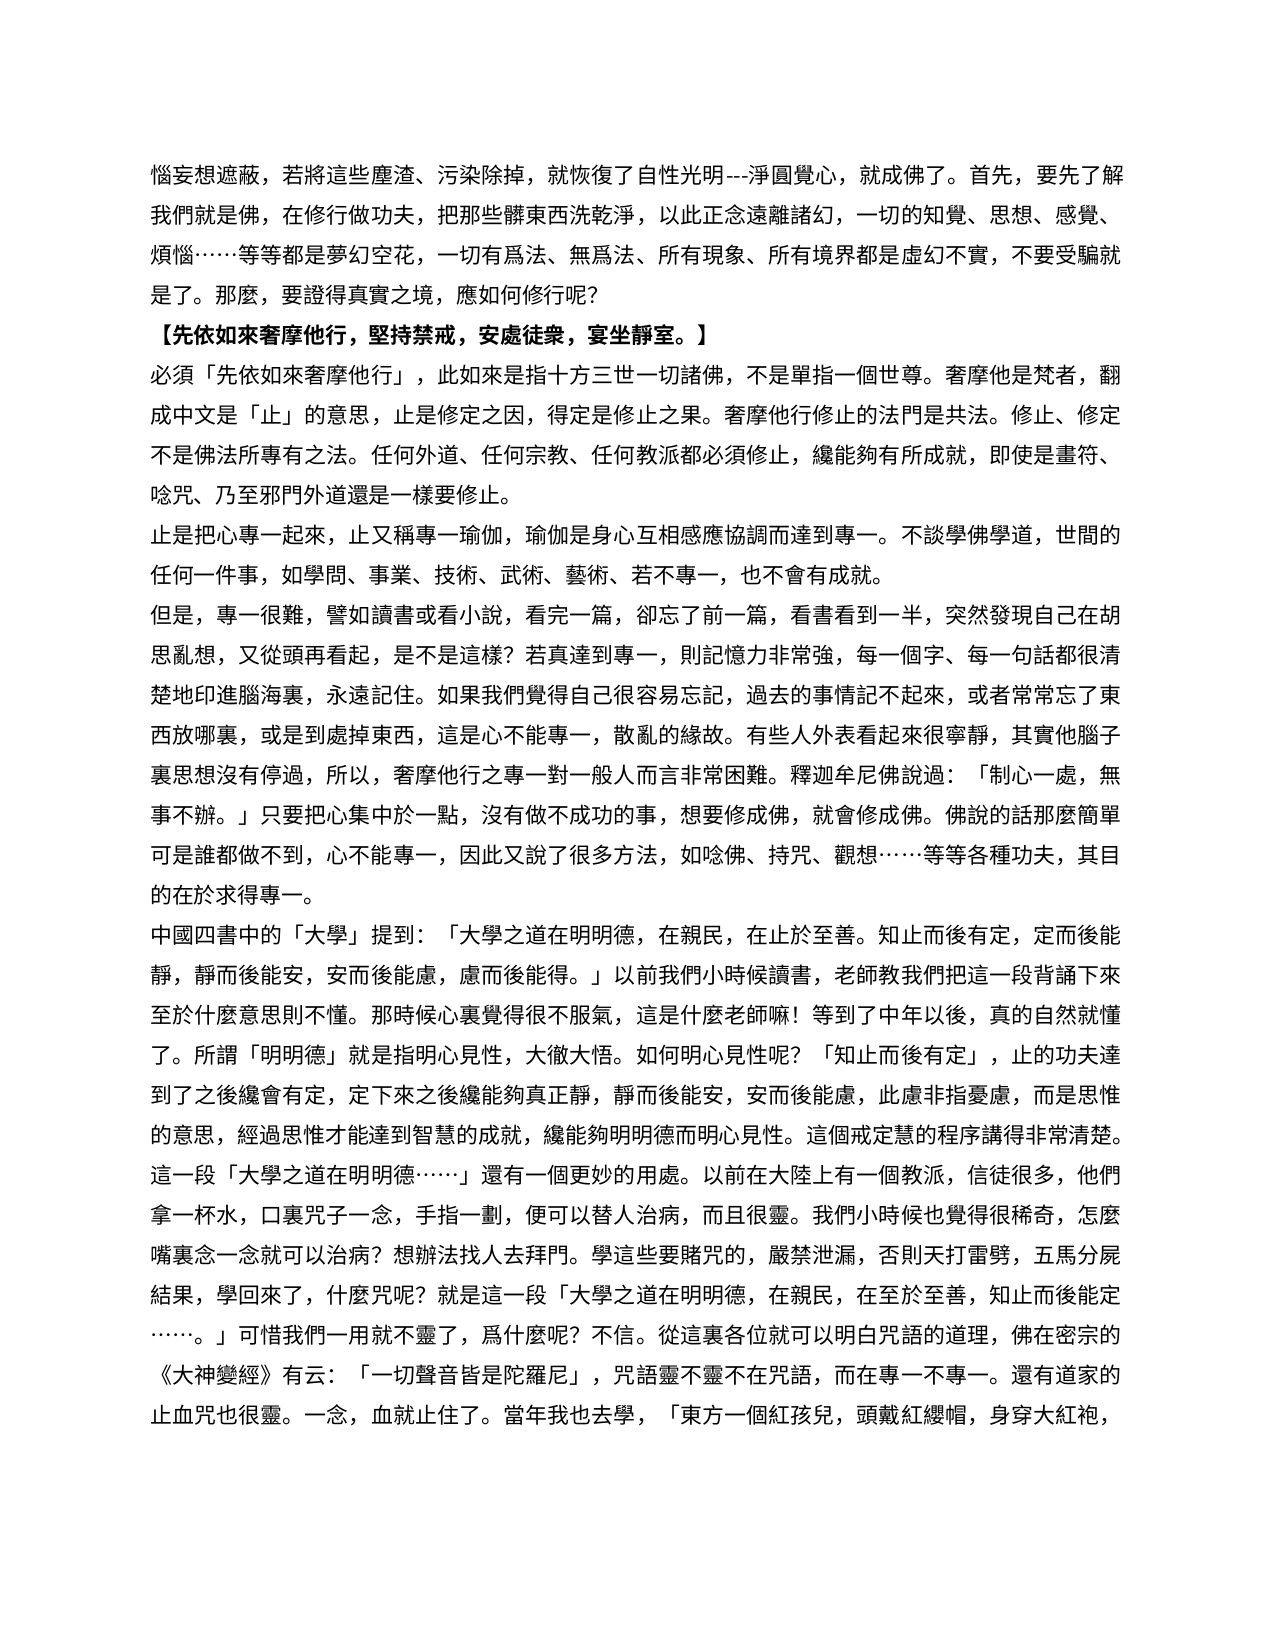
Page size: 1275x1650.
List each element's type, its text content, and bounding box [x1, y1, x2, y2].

text 【先依如來奢摩他行，堅持禁戒，安處徒衆，宴坐靜室。】 [150, 310, 1125, 350]
text 但是，專一很難，譬如讀書或看小說，看完一篇，卻忘了前一篇，看書看到一半，突然發現自己在胡思亂想，又從頭再看起，是不是這樣？若真達到專一，則記憶力非常強，每一個字、每一句話都很清楚地印進腦海裏，永遠記住。如果我們覺得自己很容易忘記，過去的事情記不起來，或者常常忘了東西放哪裏，或是到處掉東西，這是心不能專一，散亂的緣故。有些人外表看起來很寧靜，其實他腦子裏思想沒有停過，所以，奢摩他行之專一對一般人而言非常困難。釋迦牟尼佛說過：「制心一處，無事不辦。」只要把心集中於一點，沒有做不成功的事，想要修成佛，就會修成佛。佛說的話那麼簡單，可是誰都做不到，心不能專一，因此又說了很多方法，如唸佛、持咒、觀想……等等各種功夫，其目的在於求得專一。 [150, 590, 1125, 910]
text 止是把心專一起來，止又稱專一瑜伽，瑜伽是身心互相感應協調而達到專一。不談學佛學道，世間的任何一件事，如學問、事業、技術、武術、藝術、若不專一，也不會有成就。 [150, 510, 1125, 590]
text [150, 1150, 1125, 1430]
text 中國四書中的「大學」提到：「大學之道在明明德，在親民，在止於至善。知止而後有定，定而後能靜，靜而後能安，安而後能慮，慮而後能得。」以前我們小時候讀書，老師教我們把這一段背誦下來，至於什麼意思則不懂。那時候心裏覺得很不服氣，這是什麼老師嘛！等到了中年以後，真的自然就懂了。所謂「明明德」就是指明心見性，大徹大悟。如何明心見性呢？「知止而後有定」，止的功夫達到了之後纔會有定，定下來之後纔能夠真正靜，靜而後能安，安而後能慮，此慮非指憂慮，而是思惟的意思，經過思惟才能達到智慧的成就，纔能夠明明德而明心見性。這個戒定慧的程序講得非常清楚。 [150, 910, 1125, 1150]
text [150, 150, 1125, 310]
text 必須「先依如來奢摩他行」，此如來是指十方三世一切諸佛，不是單指一個世尊。奢摩他是梵者，翻成中文是「止」的意思，止是修定之因，得定是修止之果。奢摩他行修止的法門是共法。修止、修定不是佛法所專有之法。任何外道、任何宗教、任何教派都必須修止，纔能夠有所成就，即使是畫符、唸咒、乃至邪門外道還是一樣要修止。 [150, 350, 1125, 510]
